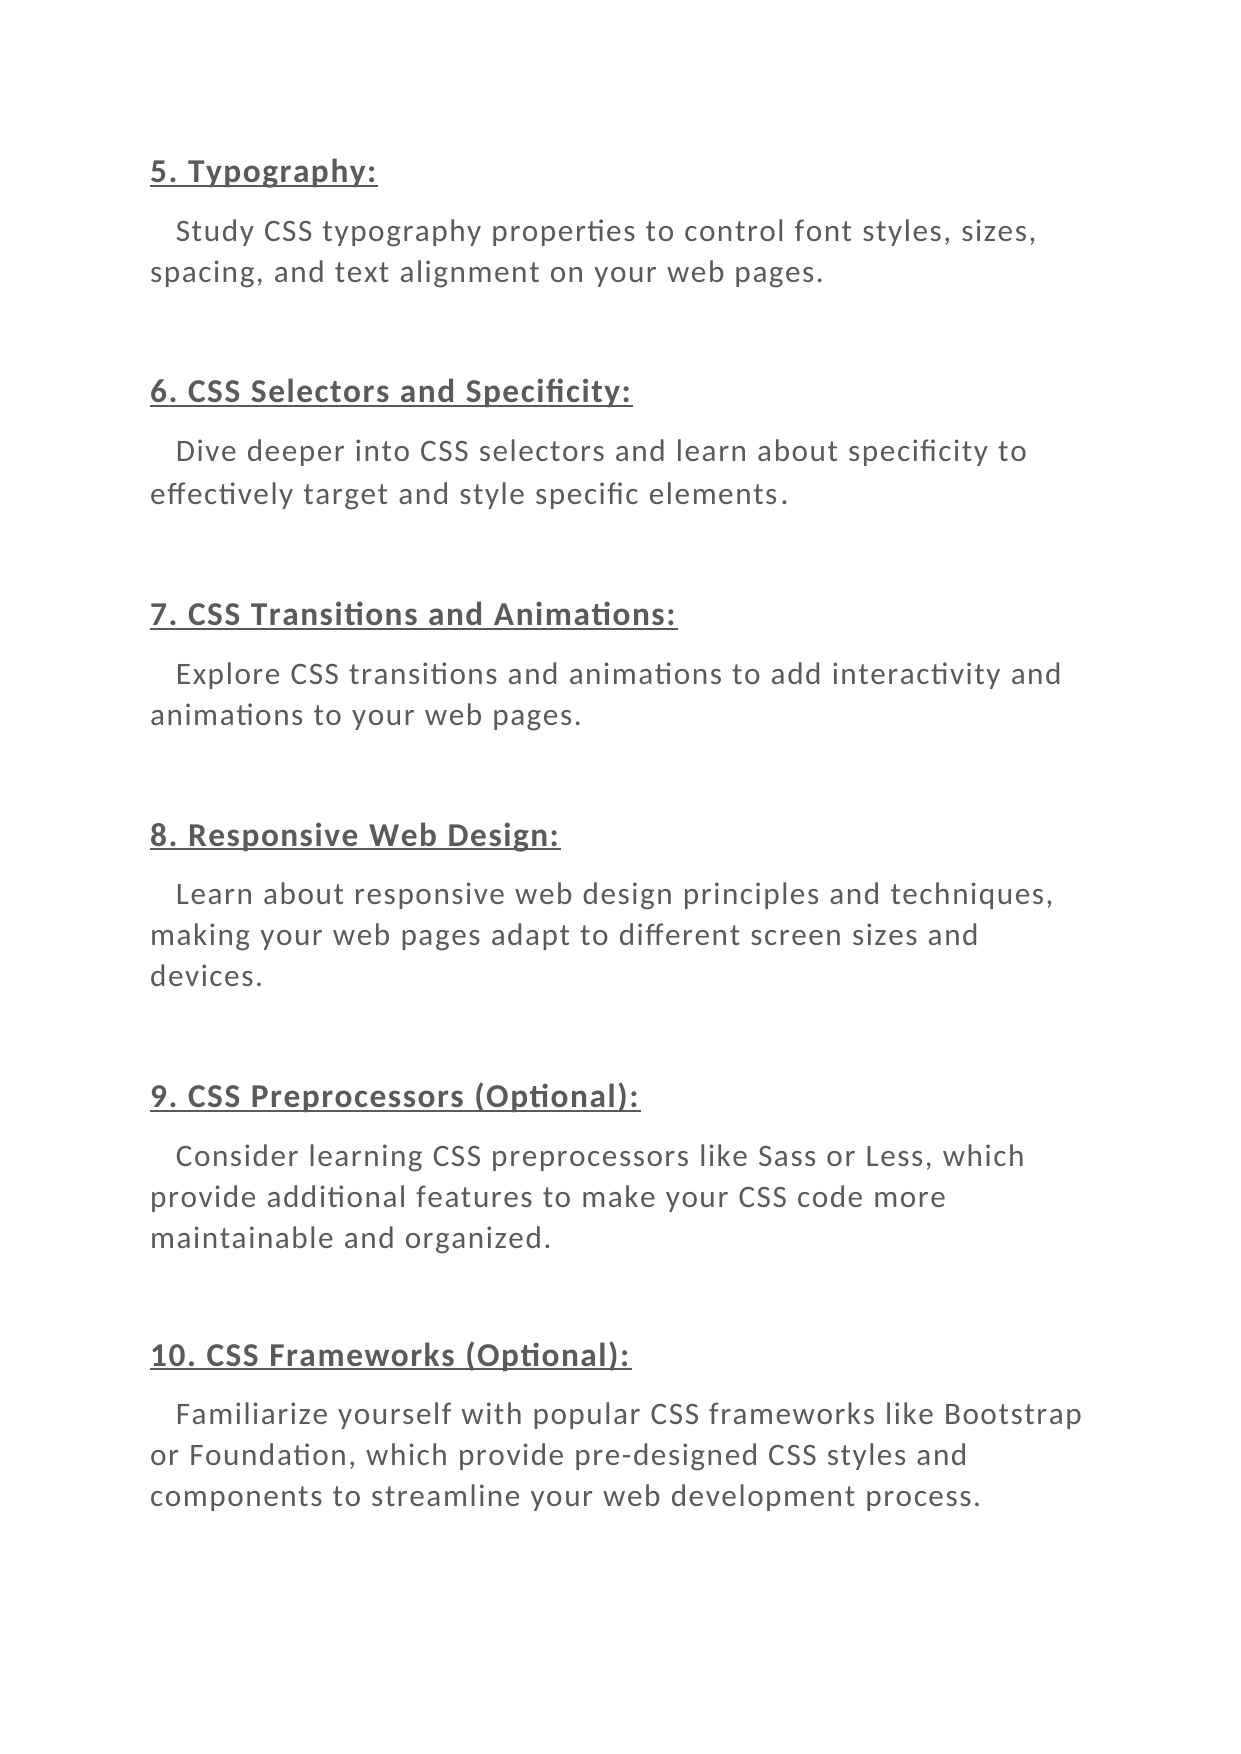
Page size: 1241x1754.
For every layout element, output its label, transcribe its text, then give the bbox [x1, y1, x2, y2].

subtitle Explore CSS transitions and animations to add interactivity and animations to your web pages. [150, 654, 1090, 733]
subtitle Consider learning CSS preprocessors like Sass or Less, which provide additional features to make your CSS code more maintainable and organized. [150, 1136, 1090, 1256]
subtitle 5. Typography: [150, 150, 1090, 191]
subtitle Familiarize yourself with popular CSS frameworks like Bootstrap or Foundation, which provide pre-designed CSS styles and components to streamline your web development process. [150, 1394, 1090, 1514]
subtitle 8. Responsive Web Design: [150, 814, 1090, 854]
subtitle Learn about responsive web design principles and techniques, making your web pages adapt to different screen sizes and devices. [150, 874, 1090, 995]
subtitle Dive deeper into CSS selectors and learn about specificity to effectively target and style specific elements. [150, 431, 1090, 513]
subtitle 7. CSS Transitions and Animations: [150, 593, 1090, 634]
subtitle 6. CSS Selectors and Specificity: [150, 370, 1090, 411]
subtitle Study CSS typography properties to control font styles, sizes, spacing, and text alignment on your web pages. [150, 211, 1090, 290]
subtitle 9. CSS Preprocessors (Optional): [150, 1075, 1090, 1116]
subtitle 10. CSS Frameworks (Optional): [150, 1333, 1090, 1374]
